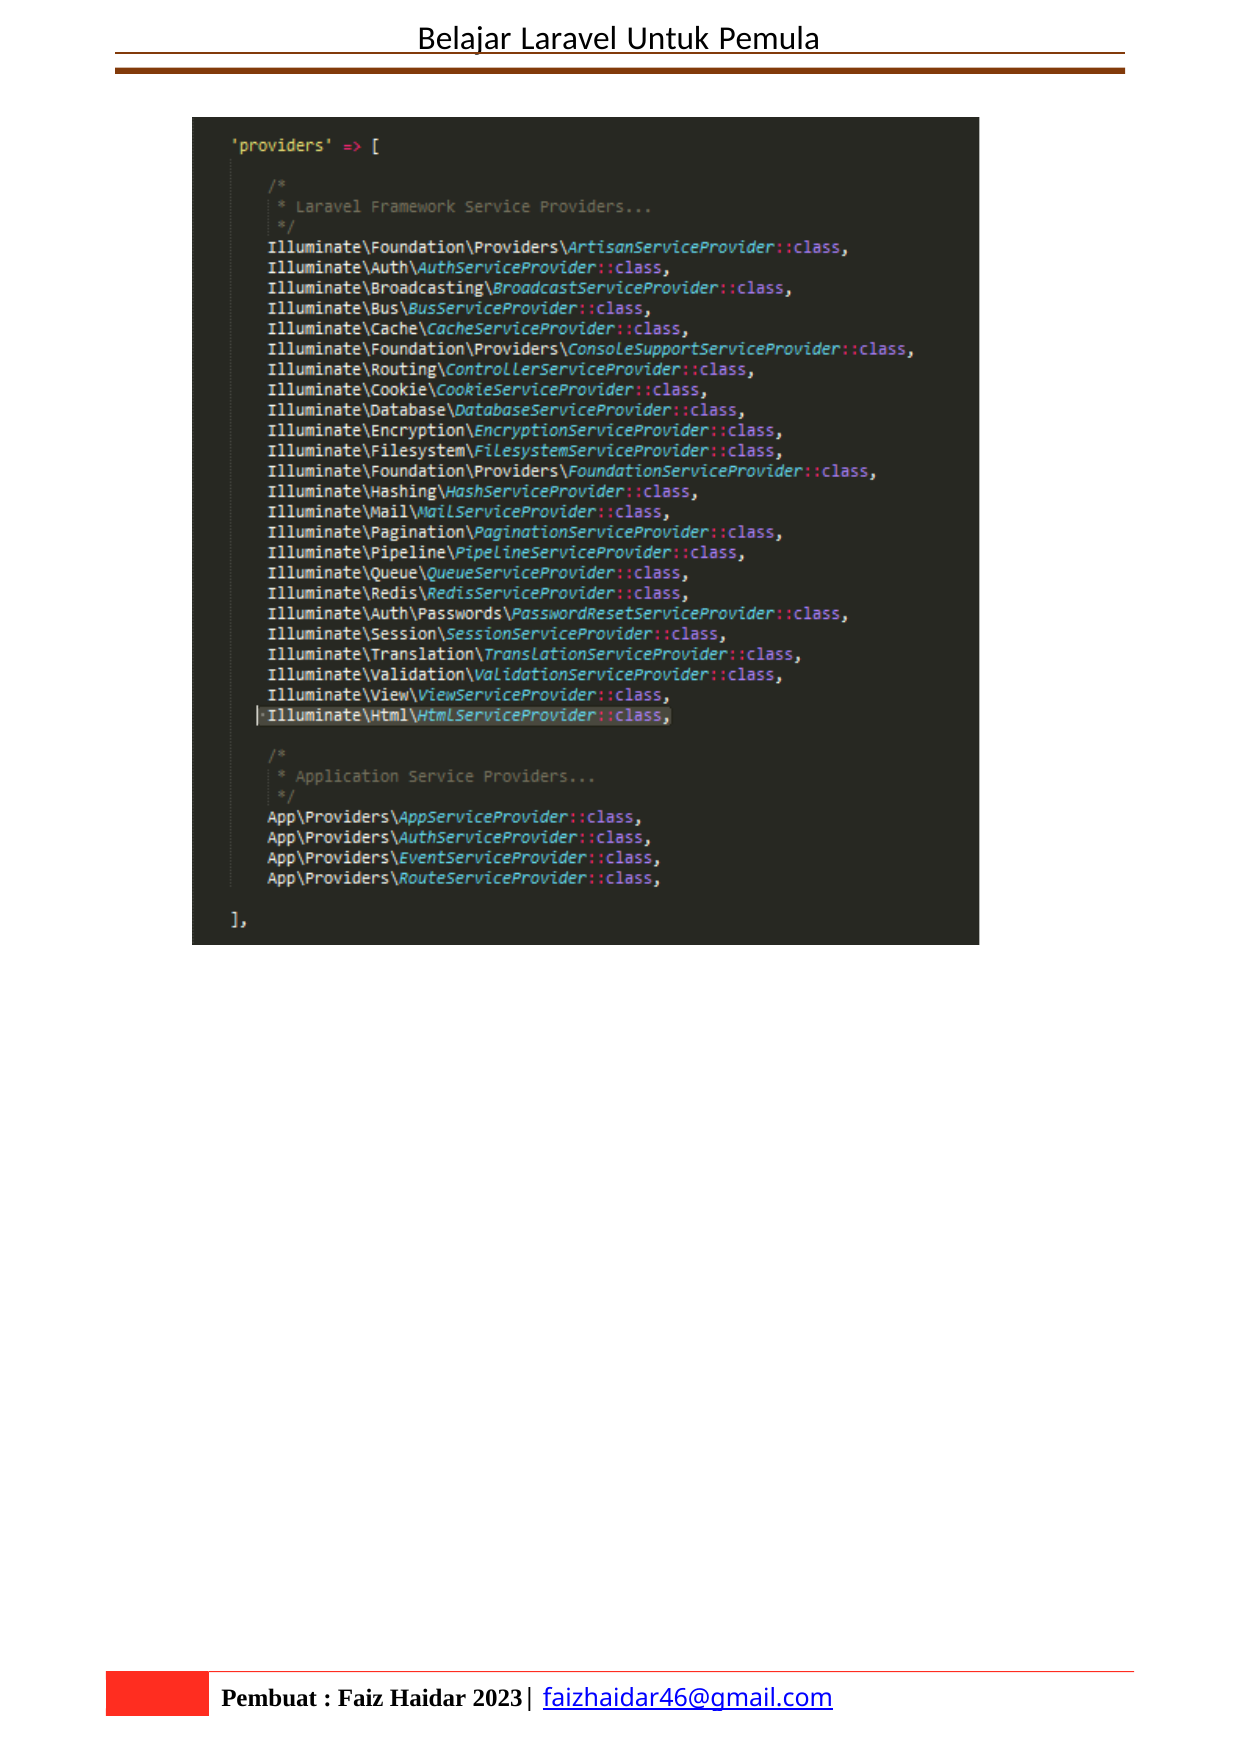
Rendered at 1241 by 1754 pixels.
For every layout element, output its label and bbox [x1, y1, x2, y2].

picture [192, 117, 980, 945]
